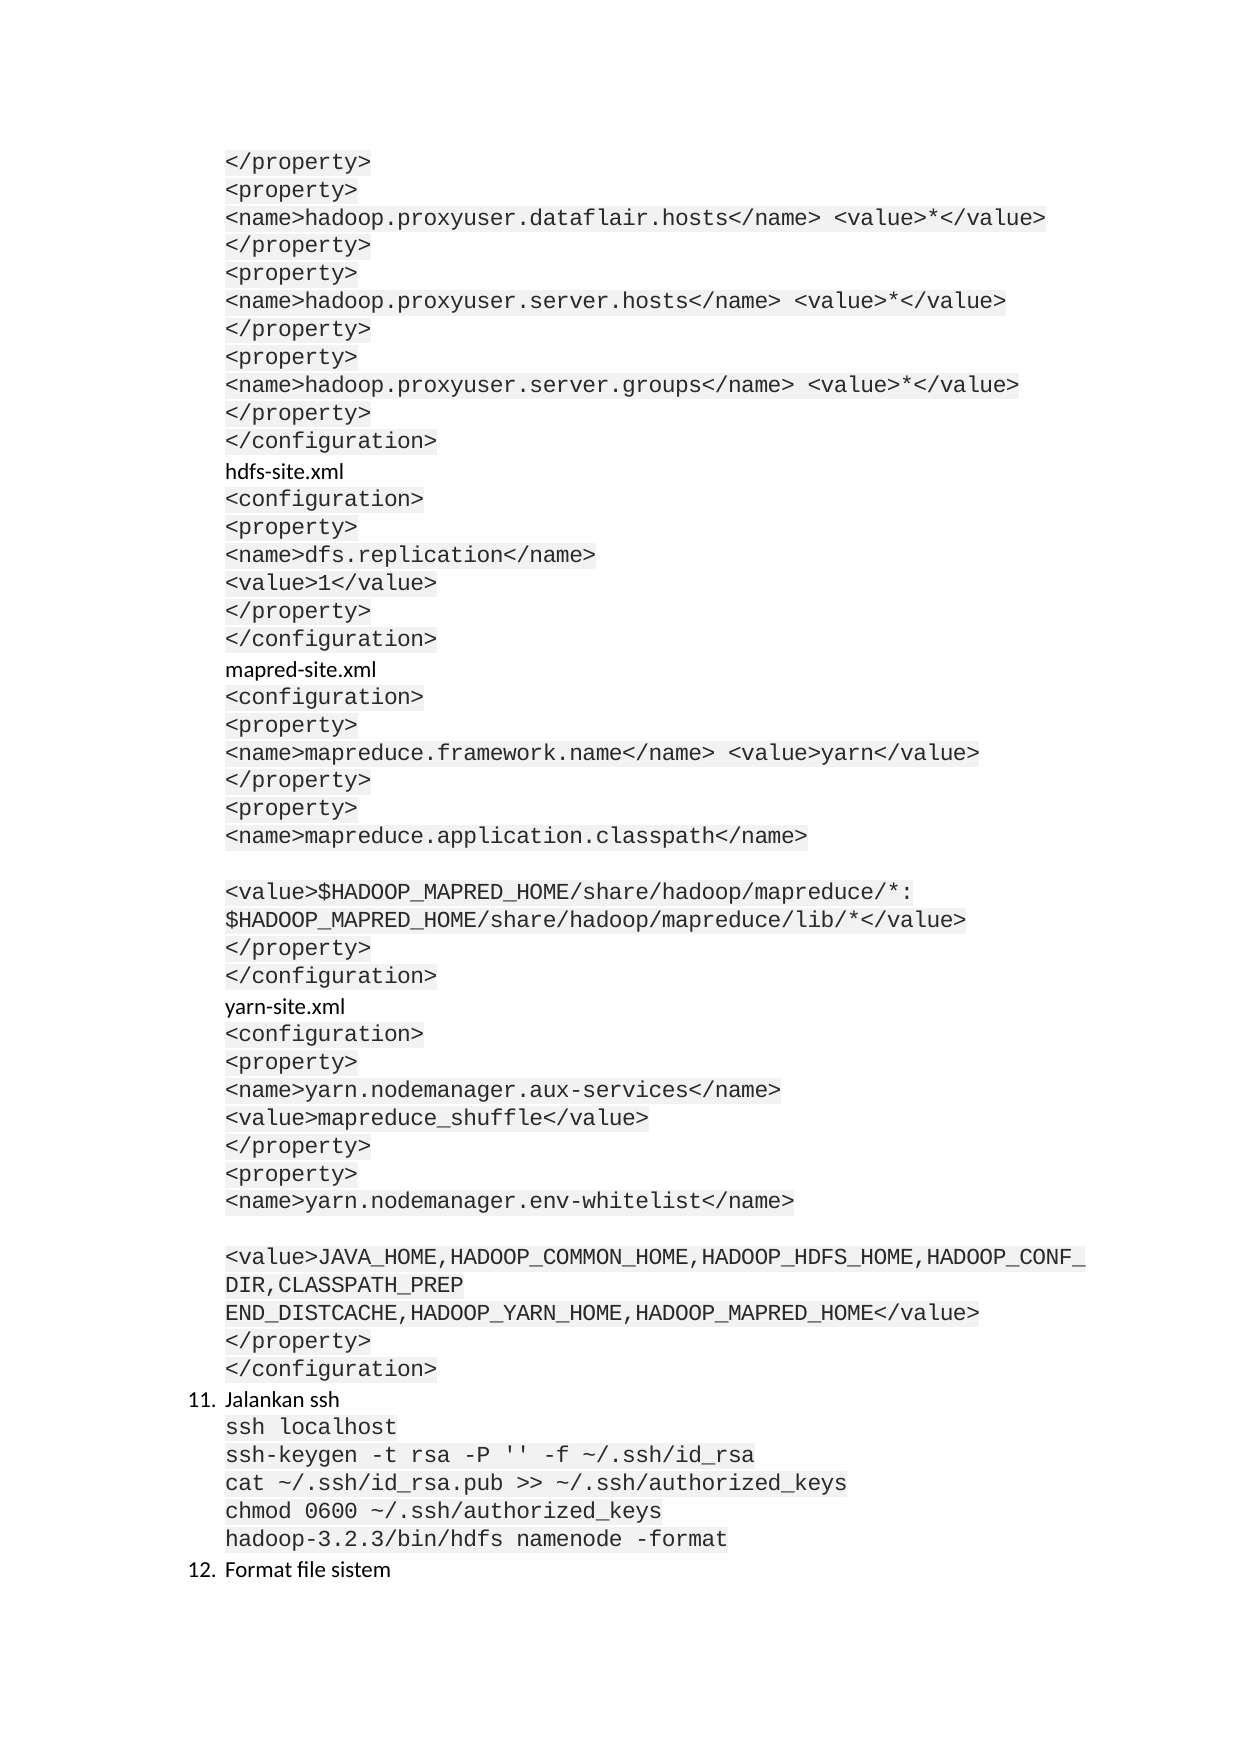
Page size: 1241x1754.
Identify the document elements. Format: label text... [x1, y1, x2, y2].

list Jalankan ssh [187, 1385, 1090, 1413]
list hdfs-site.xml [225, 457, 1090, 485]
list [225, 150, 1090, 455]
list Format file sistem [187, 1555, 1090, 1583]
list yarn-site.xml [225, 992, 1090, 1020]
list mapred-site.xml [225, 655, 1090, 683]
list <configuration> <property> <name>dfs.replication</name> <value>1</value> </property> </configuration> [225, 487, 1090, 653]
list ssh localhost ssh-keygen -t rsa -P '' -f ~/.ssh/id_rsa cat ~/.ssh/id_rsa.pub >> ~/.ssh/authorized_keys chmod 0600 ~/.ssh/authorized_keys hadoop-3.2.3/bin/hdfs namenode -format [225, 1415, 1090, 1553]
list <configuration> <property> <name>yarn.nodemanager.aux-services</name> <value>mapreduce_shuffle</value> </property> <property> <name>yarn.nodemanager.env-whitelist</name> <value>JAVA_HOME,HADOOP_COMMON_HOME,HADOOP_HDFS_HOME,HADOOP_CONF_DIR,CLASSPATH_PREP END_DISTCACHE,HADOOP_YARN_HOME,HADOOP_MAPRED_HOME</value> </property> </configuration> [225, 1022, 1090, 1383]
list <configuration> <property> <name>mapreduce.framework.name</name> <value>yarn</value> </property> <property> <name>mapreduce.application.classpath</name> <value>$HADOOP_MAPRED_HOME/share/hadoop/mapreduce/*:$HADOOP_MAPRED_HOME/share/hadoop/mapreduce/lib/*</value> </property> </configuration> [225, 685, 1090, 990]
